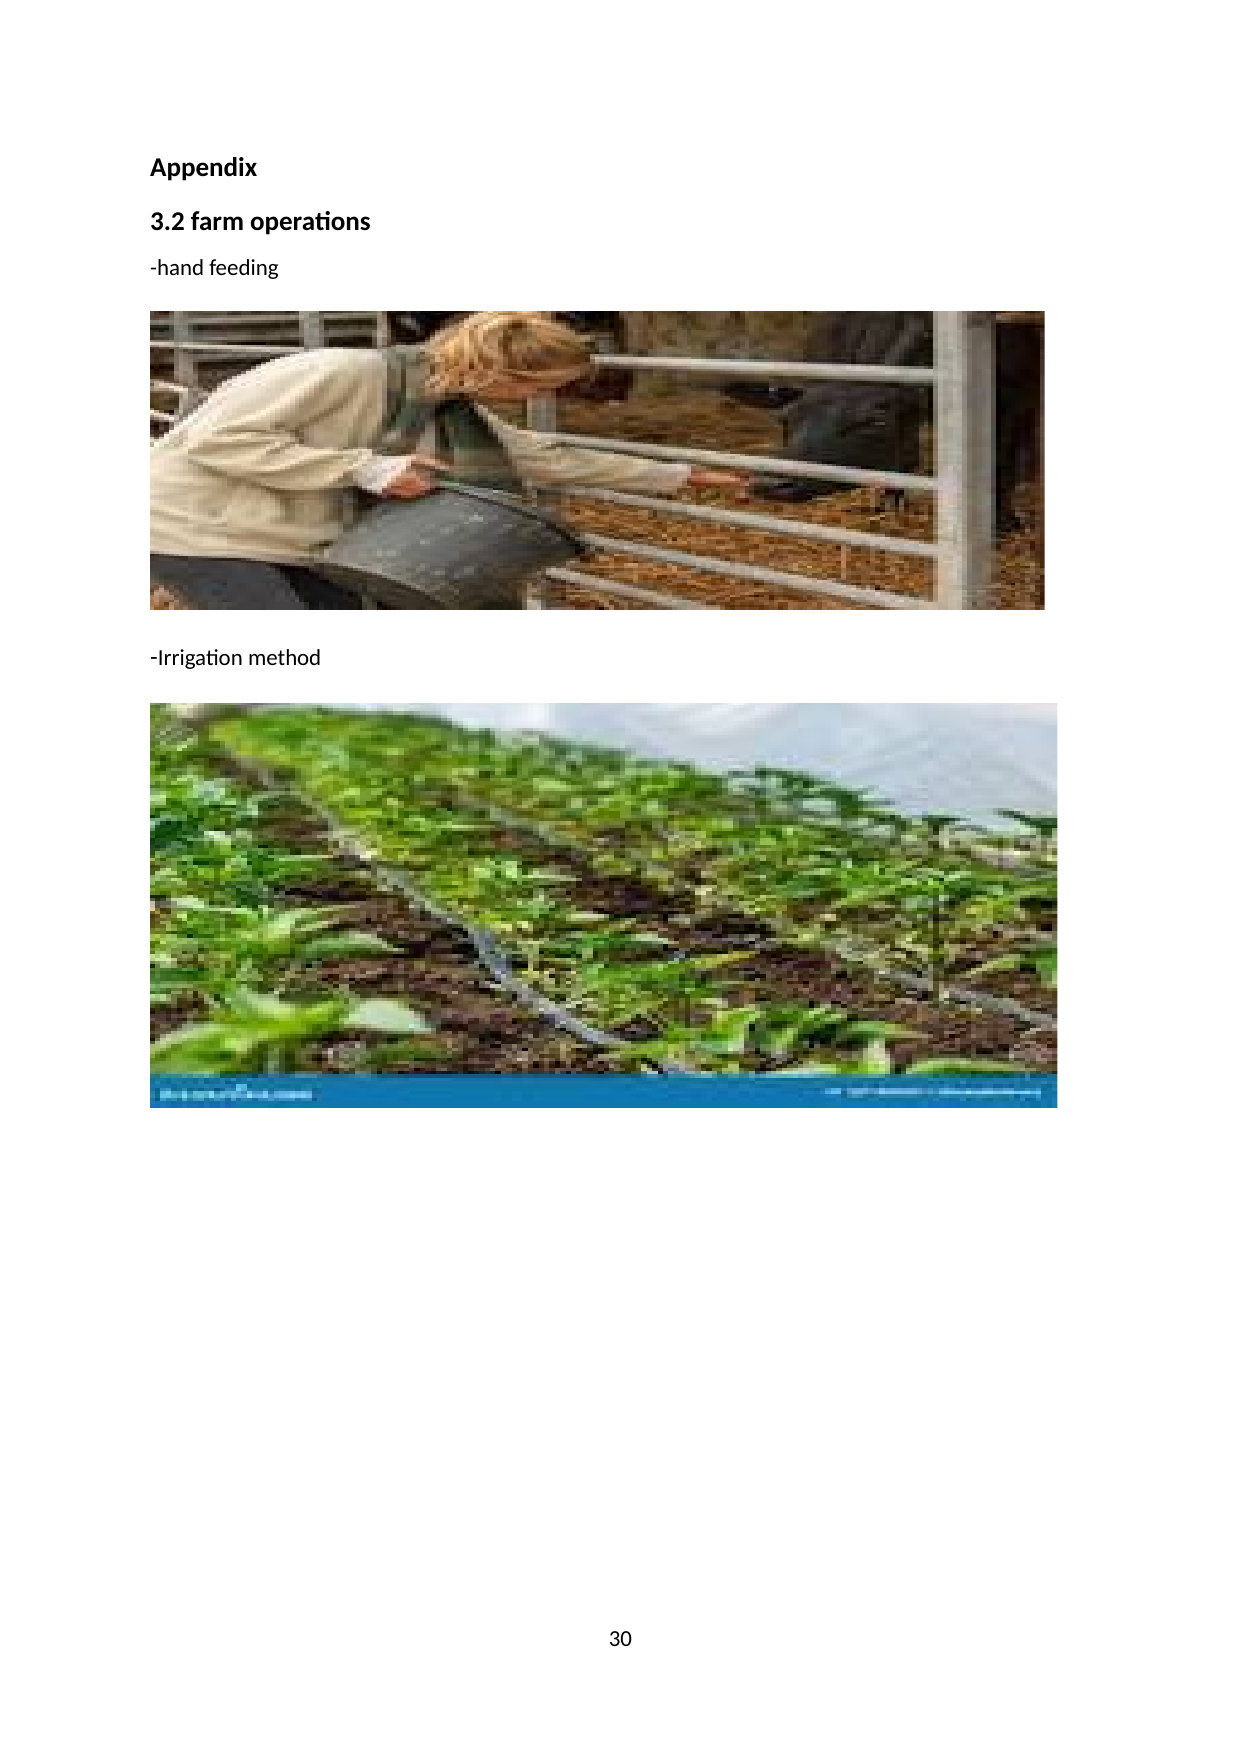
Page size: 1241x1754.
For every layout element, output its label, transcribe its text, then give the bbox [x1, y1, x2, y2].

text -Irrigation method [150, 641, 1090, 671]
text -hand feeding [150, 253, 1090, 281]
picture [150, 703, 1058, 1108]
subtitle Appendix [150, 150, 1090, 183]
picture [150, 311, 1045, 610]
subtitle 3.2 farm operations [150, 204, 1090, 237]
